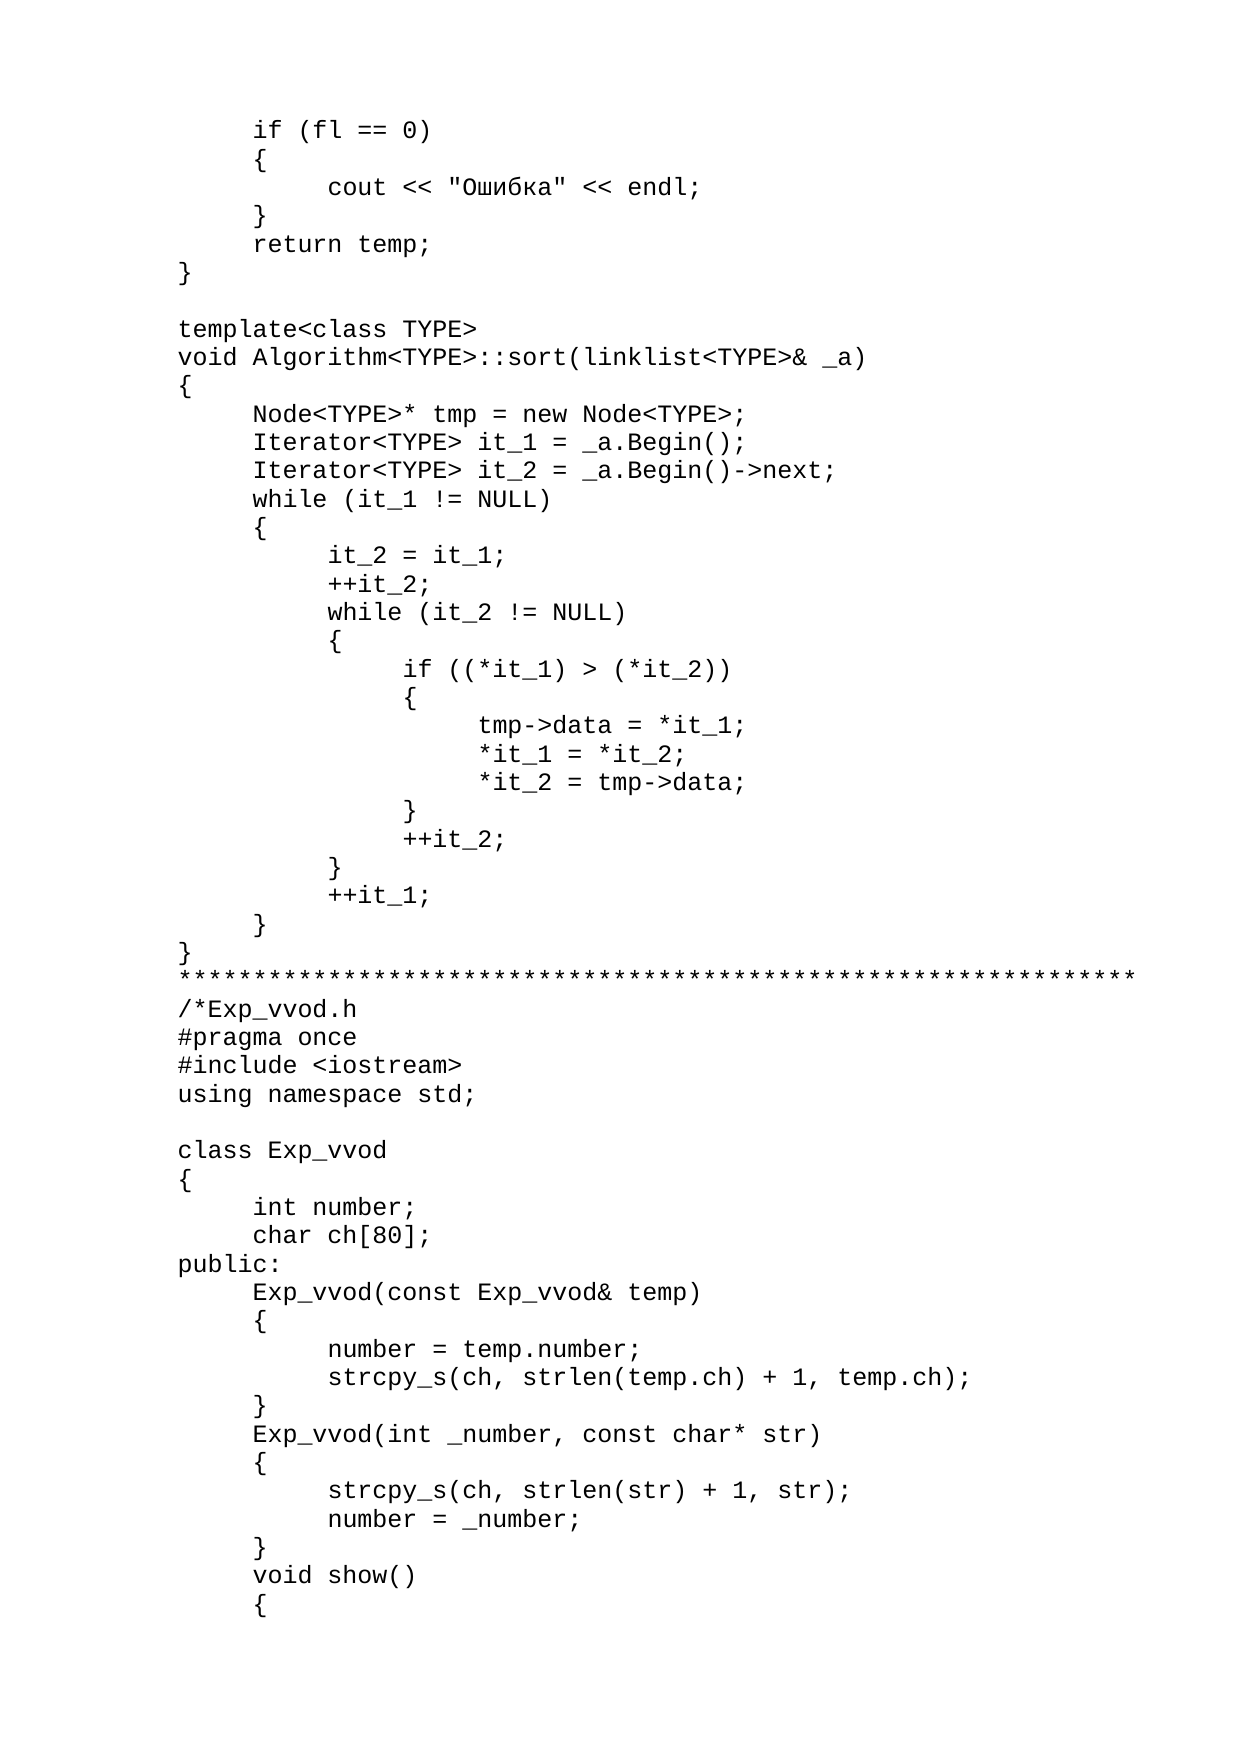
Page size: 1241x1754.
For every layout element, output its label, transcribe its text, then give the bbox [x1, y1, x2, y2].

text } [177, 1393, 1152, 1421]
text number = temp.number; [177, 1336, 1152, 1365]
text it_2 = it_1; [177, 543, 1152, 571]
text template<class TYPE> [177, 316, 1152, 345]
text Exp_vvod(int _number, const char* str) [177, 1421, 1152, 1450]
text } [177, 855, 1152, 883]
text if (fl == 0) [177, 118, 1152, 146]
text ++it_2; [177, 571, 1152, 600]
text } [177, 260, 1152, 288]
text } [177, 798, 1152, 826]
text { [177, 1166, 1152, 1195]
text public: [177, 1251, 1152, 1280]
text while (it_2 != NULL) [177, 600, 1152, 628]
text if ((*it_1) > (*it_2)) [177, 656, 1152, 685]
text { [177, 628, 1152, 656]
text cout << "Ошибка" << endl; [177, 175, 1152, 203]
text ++it_1; [177, 883, 1152, 911]
text } [177, 940, 1152, 968]
text int number; [177, 1195, 1152, 1223]
text { [177, 685, 1152, 713]
text *it_1 = *it_2; [177, 741, 1152, 770]
text char ch[80]; [177, 1223, 1152, 1251]
text while (it_1 != NULL) [177, 486, 1152, 515]
text #include <iostream> [177, 1053, 1152, 1081]
text void show() [177, 1563, 1152, 1591]
text **************************************************************** [177, 968, 1152, 996]
text { [177, 1591, 1152, 1620]
text Iterator<TYPE> it_1 = _a.Begin(); [177, 430, 1152, 458]
text void Algorithm<TYPE>::sort(linklist<TYPE>& _a) [177, 345, 1152, 373]
text } [177, 911, 1152, 940]
text #pragma once [177, 1025, 1152, 1053]
text { [177, 1450, 1152, 1478]
text { [177, 515, 1152, 543]
text } [177, 1535, 1152, 1563]
text } [177, 203, 1152, 231]
text strcpy_s(ch, strlen(str) + 1, str); [177, 1478, 1152, 1506]
text *it_2 = tmp->data; [177, 770, 1152, 798]
text number = _number; [177, 1506, 1152, 1535]
text using namespace std; [177, 1081, 1152, 1110]
text strcpy_s(ch, strlen(temp.ch) + 1, temp.ch); [177, 1365, 1152, 1393]
text tmp->data = *it_1; [177, 713, 1152, 741]
text Exp_vvod(const Exp_vvod& temp) [177, 1280, 1152, 1308]
text Iterator<TYPE> it_2 = _a.Begin()->next; [177, 458, 1152, 486]
text /*Exp_vvod.h [177, 996, 1152, 1025]
text class Exp_vvod [177, 1138, 1152, 1166]
text { [177, 1308, 1152, 1336]
text { [177, 146, 1152, 175]
text { [177, 373, 1152, 401]
text return temp; [177, 231, 1152, 260]
text Node<TYPE>* tmp = new Node<TYPE>; [177, 401, 1152, 430]
text ++it_2; [177, 826, 1152, 855]
